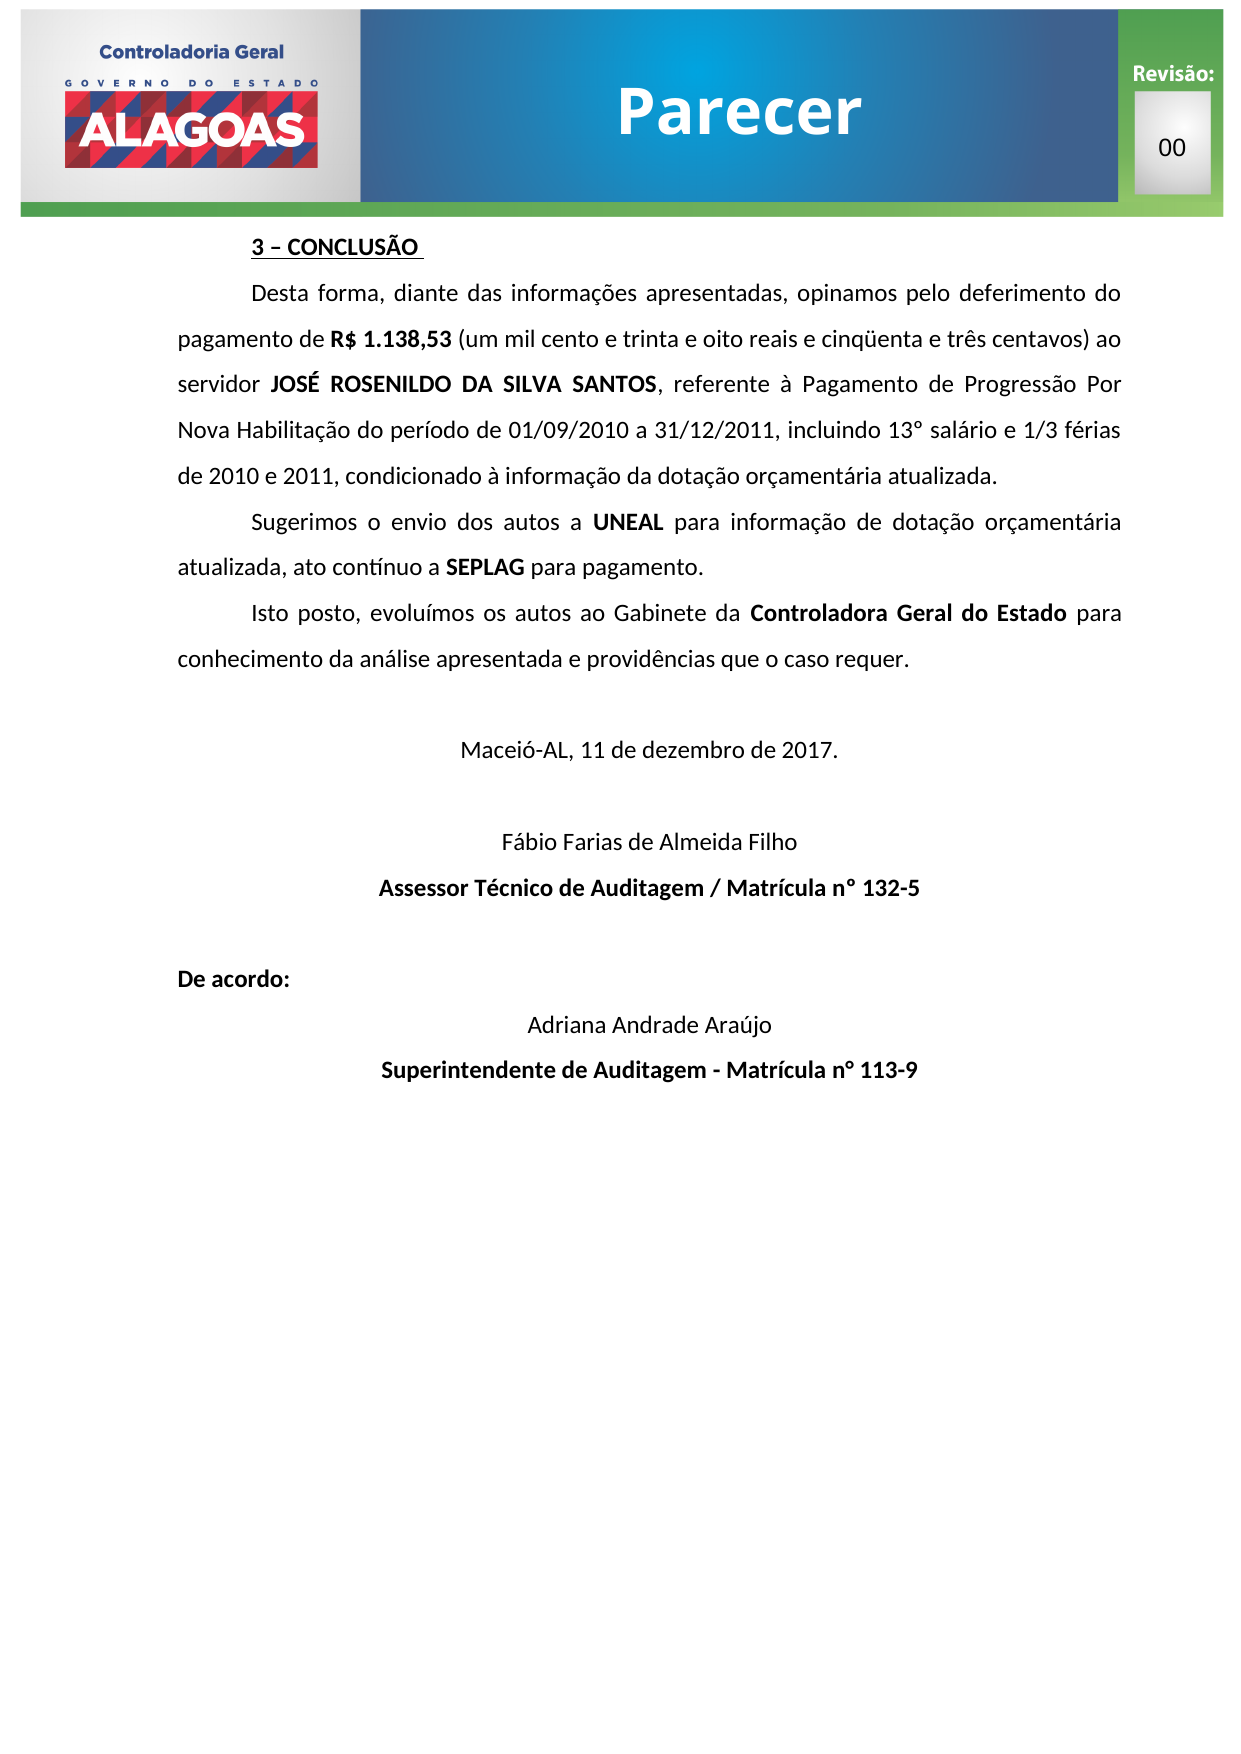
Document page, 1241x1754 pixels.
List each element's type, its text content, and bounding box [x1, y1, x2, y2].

text De acordo: [177, 963, 1122, 994]
text Sugerimos o envio dos autos a UNEAL para informação de dotação orçamentária atualizada, ato contínuo a SEPLAG para pagamento. [177, 506, 1122, 582]
text Assessor Técnico de Auditagem / Matrícula nº 132-5 [177, 872, 1122, 902]
text Superintendente de Auditagem - Matrícula n° 113-9 [177, 1054, 1122, 1085]
text Maceió-AL, 11 de dezembro de 2017. [177, 734, 1122, 765]
text Desta forma, diante das informações apresentadas, opinamos pelo deferimento do pagamento de R$ 1.138,53 (um mil cento e trinta e oito reais e cinqüenta e três centavos) ao servidor JOSÉ ROSENILDO DA SILVA SANTOS, referente à Pagamento de Progressão Por Nova Habilitação do período de 01/09/2010 a 31/12/2011, incluindo 13º salário e 1/3 férias de 2010 e 2011, condicionado à informação da dotação orçamentária atualizada. [177, 277, 1122, 491]
text Isto posto, evoluímos os autos ao Gabinete da Controladora Geral do Estado para conhecimento da análise apresentada e providências que o caso requer. [177, 597, 1122, 673]
text Adriana Andrade Araújo [177, 1009, 1122, 1039]
picture [20, 9, 1224, 217]
text Fábio Farias de Almeida Filho [177, 826, 1122, 856]
text 3 – CONCLUSÃO [177, 177, 1122, 262]
